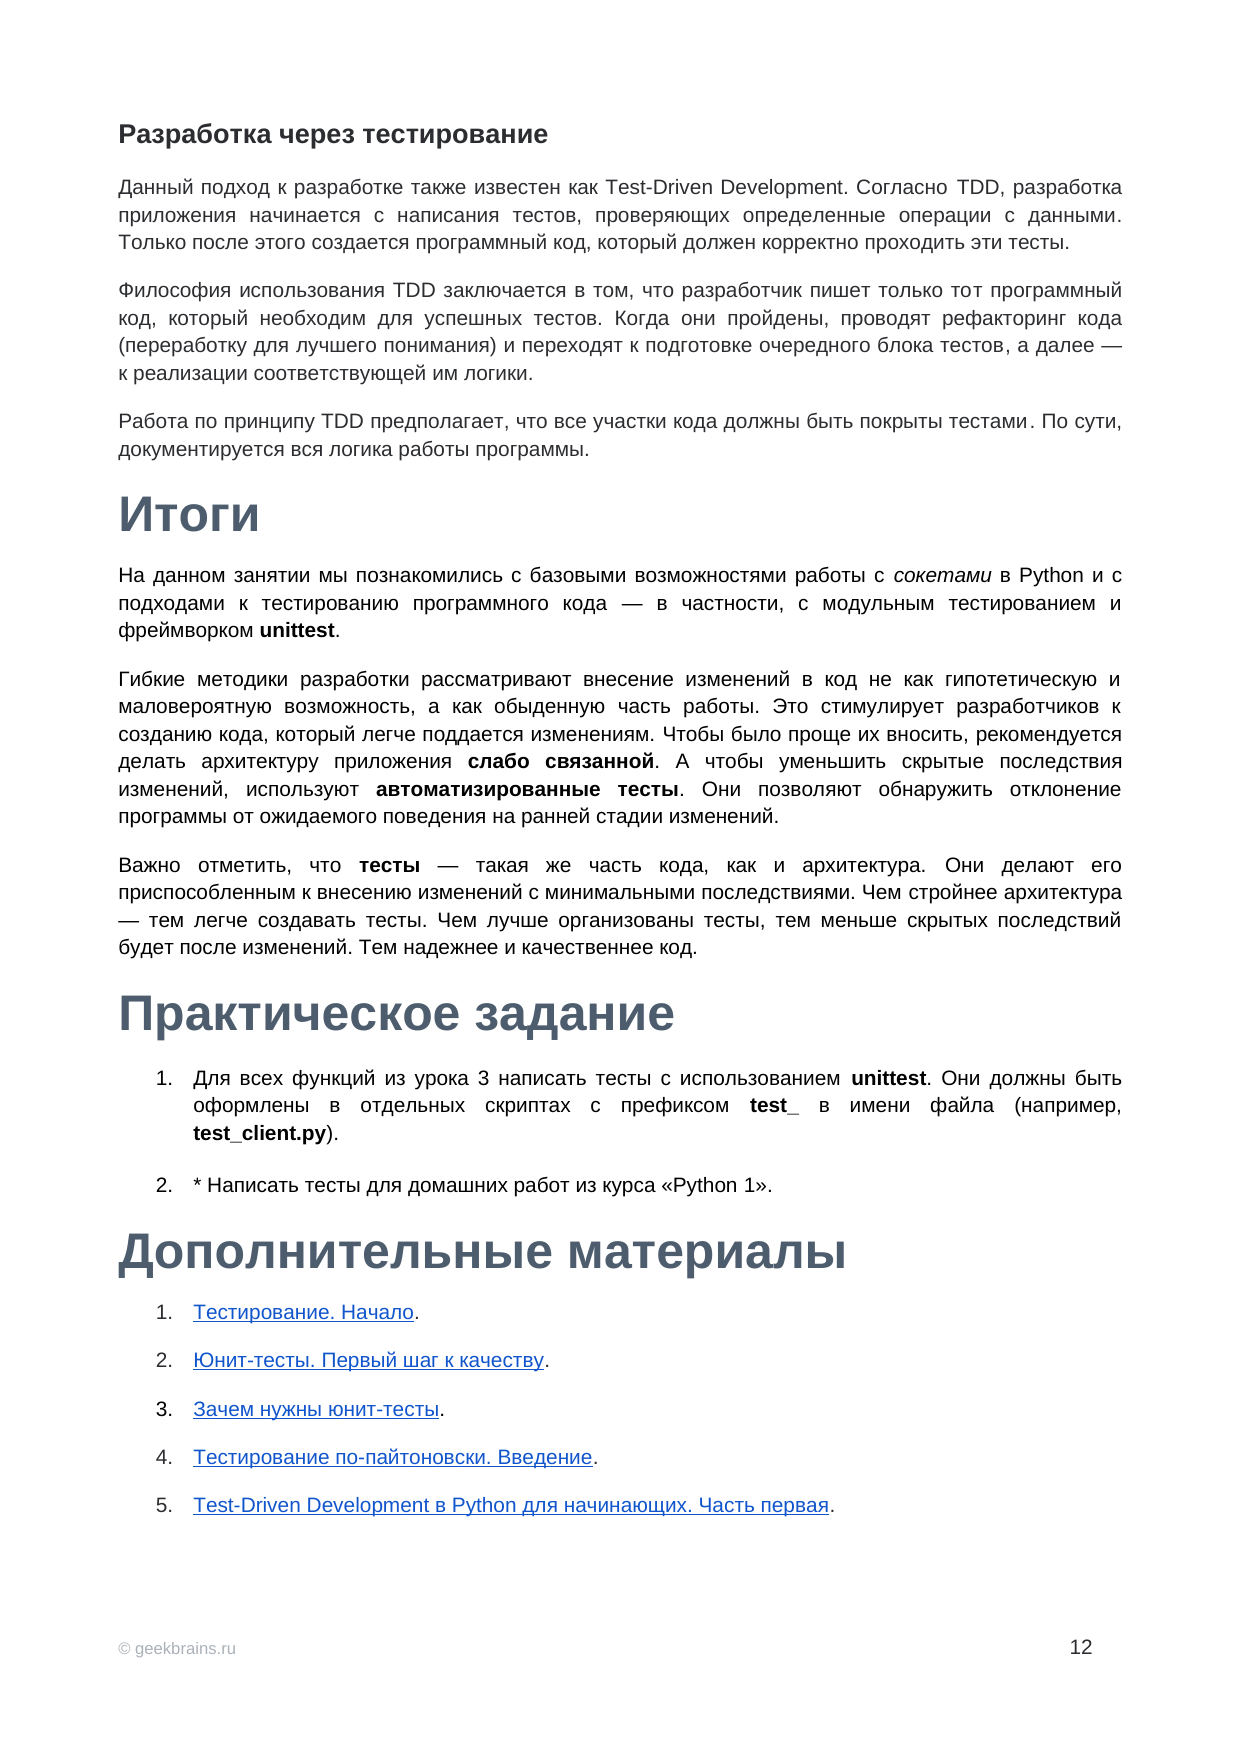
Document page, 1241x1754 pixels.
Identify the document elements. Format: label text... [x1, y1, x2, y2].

subtitle Разработка через тестирование [118, 118, 1122, 149]
subtitle Дополнительные материалы [118, 1222, 1122, 1279]
list Для всех функций из урока 3 написать тесты с использованием unittest. Они должны быть оформлены в отдельных скриптах с префиксом test_ в имени файла (например, test_client.py). [156, 1066, 1122, 1145]
text Философия использования TDD заключается в том, что разработчик пишет только тот программный код, который необходим для успешных тестов. Когда они пройдены, проводят рефакторинг кода (переработку для лучшего понимания) и переходят к подготовке очередного блока тестов, а далее — к реализации соответствующей им логики. [118, 278, 1122, 385]
subtitle Практическое задание [118, 983, 1122, 1041]
text Данный подход к разработке также известен как Test-Driven Development. Согласно TDD, разработка приложения начинается с написания тестов, проверяющих определенные операции с данными. Только после этого создается программный код, который должен корректно проходить эти тесты. [118, 175, 1122, 254]
text Важно отметить, что тесты — такая же часть кода, как и архитектура. Они делают его приспособленным к внесению изменений с минимальными последствиями. Чем стройнее архитектура — тем легче создавать тесты. Чем лучше организованы тесты, тем меньше скрытых последствий будет после изменений. Тем надежнее и качественнее код. [118, 852, 1122, 959]
subtitle Итоги [118, 485, 1122, 542]
text На данном занятии мы познакомились с базовыми возможностями работы с сокетами в Python и с подходами к тестированию программного кода — в частности, с модульным тестированием и фреймворком unittest. [118, 563, 1122, 642]
list Тестирование по-пайтоновски. Введение. [156, 1445, 1122, 1469]
text Работа по принципу TDD предполагает, что все участки кода должны быть покрыты тестами. По сути, документируется вся логика работы программы. [118, 409, 1122, 461]
list Test-Driven Development в Python для начинающих. Часть первая. [156, 1493, 1122, 1517]
list * Написать тесты для домашних работ из курса «Python 1». [156, 1173, 1122, 1197]
text Гибкие методики разработки рассматривают внесение изменений в код не как гипотетическую и маловероятную возможность, а как обыденную часть работы. Это стимулирует разработчиков к созданию кода, который легче поддается изменениям. Чтобы было проще их вносить, рекомендуется делать архитектуру приложения слабо связанной. А чтобы уменьшить скрытые последствия изменений, используют автоматизированные тесты. Они позволяют обнаружить отклонение программы от ожидаемого поведения на ранней стадии изменений. [118, 667, 1122, 828]
list Тестирование. Начало. [156, 1300, 1122, 1324]
list Юнит-тесты. Первый шаг к качеству. [156, 1348, 1122, 1372]
list Зачем нужны юнит-тесты. [156, 1397, 1122, 1421]
